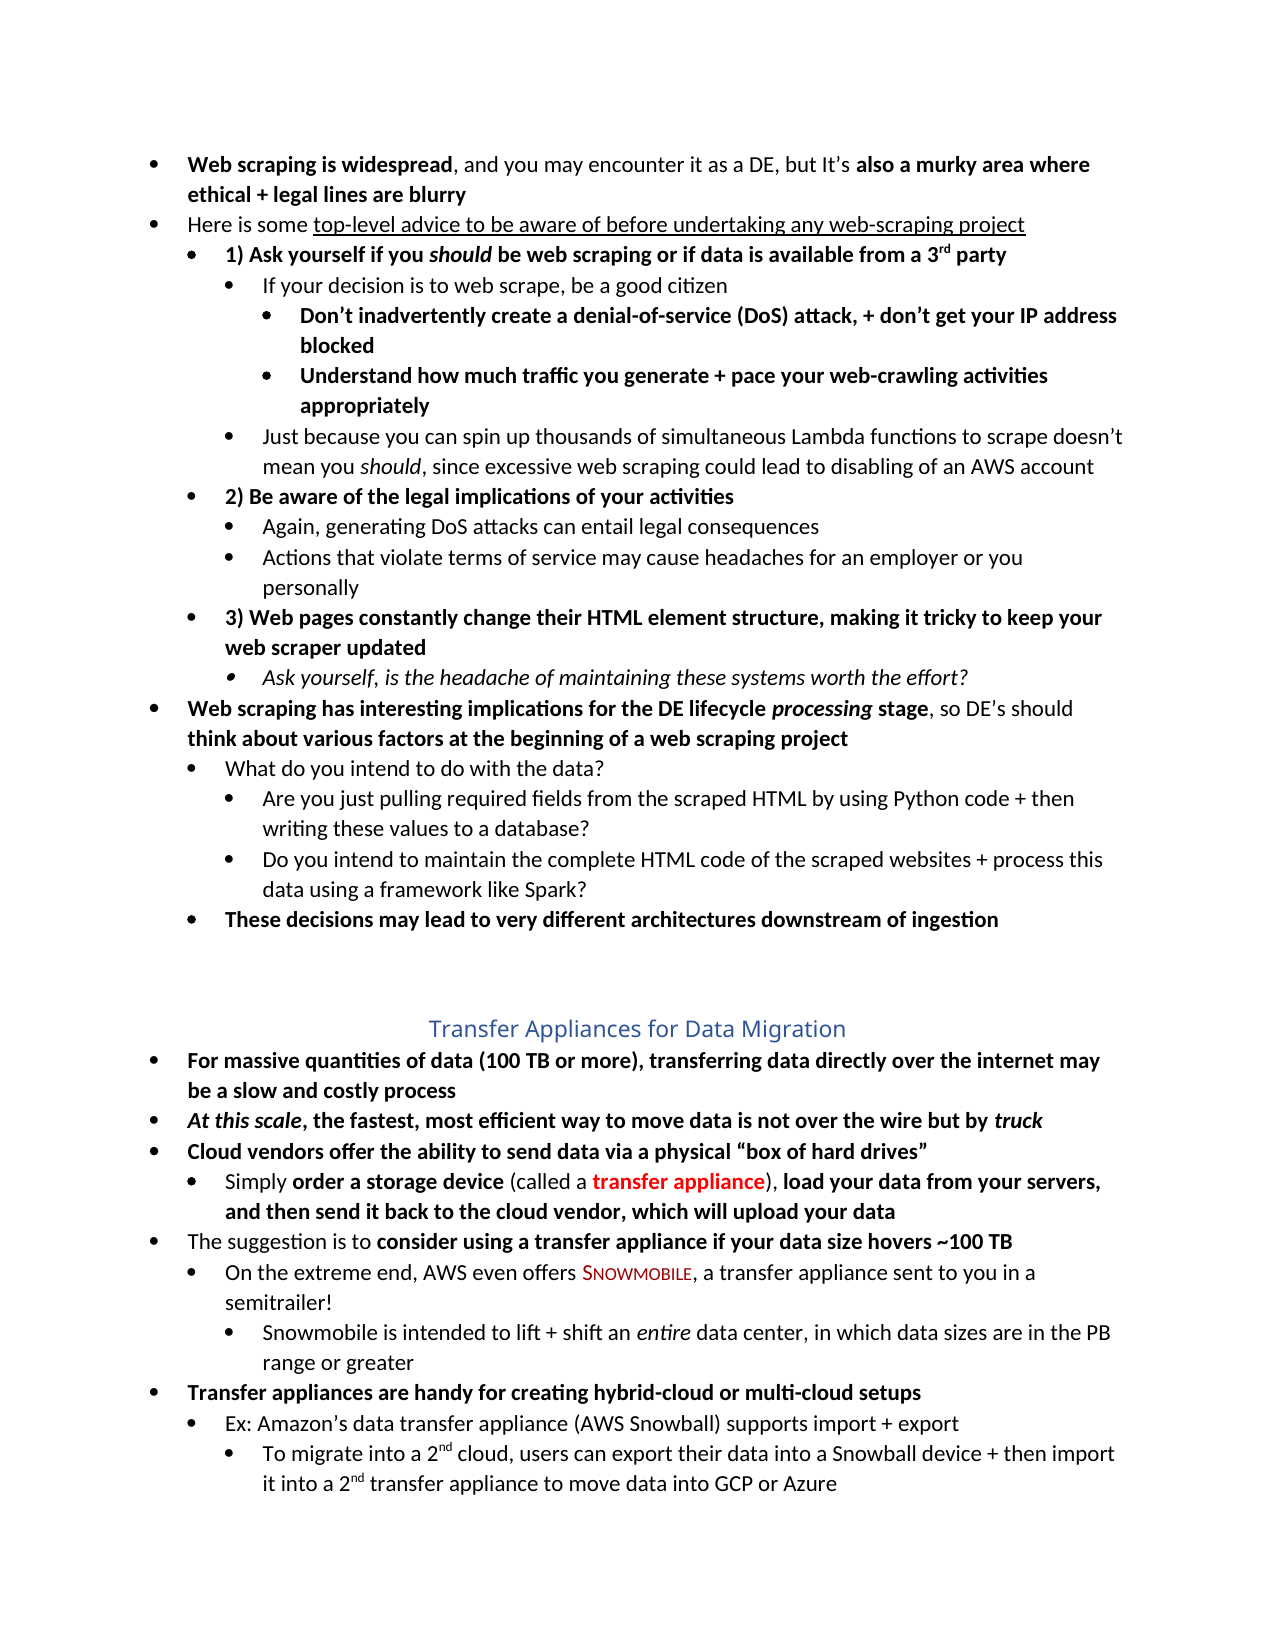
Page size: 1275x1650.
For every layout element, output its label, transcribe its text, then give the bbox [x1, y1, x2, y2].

list Here is some top-level advice to be aware of before undertaking any web-scraping project [150, 210, 1125, 238]
list Cloud vendors offer the ability to send data via a physical “box of hard drives” [150, 1137, 1125, 1165]
list Web scraping has interesting implications for the DE lifecycle processing stage, so DE’s should think about various factors at the beginning of a web scraping project [150, 694, 1125, 752]
list Are you just pulling required fields from the scraped HTML by using Python code + then writing these values to a database? [225, 784, 1125, 843]
list To migrate into a 2nd cloud, users can export their data into a Snowball device + then import it into a 2nd transfer appliance to move data into GCP or Azure [225, 1439, 1125, 1497]
list Web scraping is widespread, and you may encounter it as a DE, but It’s also a murky area where ethical + legal lines are blurry [150, 150, 1125, 208]
list Ask yourself, is the headache of maintaining these systems worth the effort? [225, 663, 1125, 692]
list Do you intend to maintain the complete HTML code of the scraped websites + process this data using a framework like Spark? [225, 845, 1125, 903]
list Understand how much traffic you generate + pace your web-crawling activities appropriately [262, 361, 1125, 420]
list Simply order a storage device (called a transfer appliance), load your data from your servers, and then send it back to the cloud vendor, which will upload your data [187, 1167, 1125, 1225]
list On the extreme end, AWS even offers Snowmobile, a transfer appliance sent to you in a semitrailer! [187, 1258, 1125, 1316]
list Ex: Amazon’s data transfer appliance (AWS Snowball) supports import + export [187, 1409, 1125, 1437]
list These decisions may lead to very different architectures downstream of ingestion [187, 905, 1125, 933]
list If your decision is to web scrape, be a good citizen [225, 271, 1125, 299]
list At this scale, the fastest, most efficient way to move data is not over the wire but by truck [150, 1107, 1125, 1135]
list For massive quantities of data (100 TB or more), transferring data directly over the internet may be a slow and costly process [150, 1046, 1125, 1104]
list The suggestion is to consider using a transfer appliance if your data size hovers ~100 TB [150, 1227, 1125, 1256]
list What do you intend to do with the data? [187, 754, 1125, 782]
list Transfer appliances are handy for creating hybrid-cloud or multi-cloud setups [150, 1378, 1125, 1407]
list 1) Ask yourself if you should be web scraping or if data is available from a 3rd party [187, 241, 1125, 269]
list 3) Web pages constantly change their HTML element structure, making it tricky to keep your web scraper updated [187, 603, 1125, 661]
list Actions that violate terms of service may cause headaches for an employer or you personally [225, 543, 1125, 601]
list Don’t inadvertently create a denial-of-service (DoS) attack, + don’t get your IP address blocked [262, 301, 1125, 359]
list Just because you can spin up thousands of simultaneous Lambda functions to scrape doesn’t mean you should, since excessive web scraping could lead to disabling of an AWS account [225, 422, 1125, 480]
list Again, generating DoS attacks can entail legal consequences [225, 512, 1125, 541]
subtitle Transfer Appliances for Data Migration [150, 1012, 1125, 1044]
list Snowmobile is intended to lift + shift an entire data center, in which data sizes are in the PB range or greater [225, 1318, 1125, 1376]
list 2) Be aware of the legal implications of your activities [187, 482, 1125, 510]
